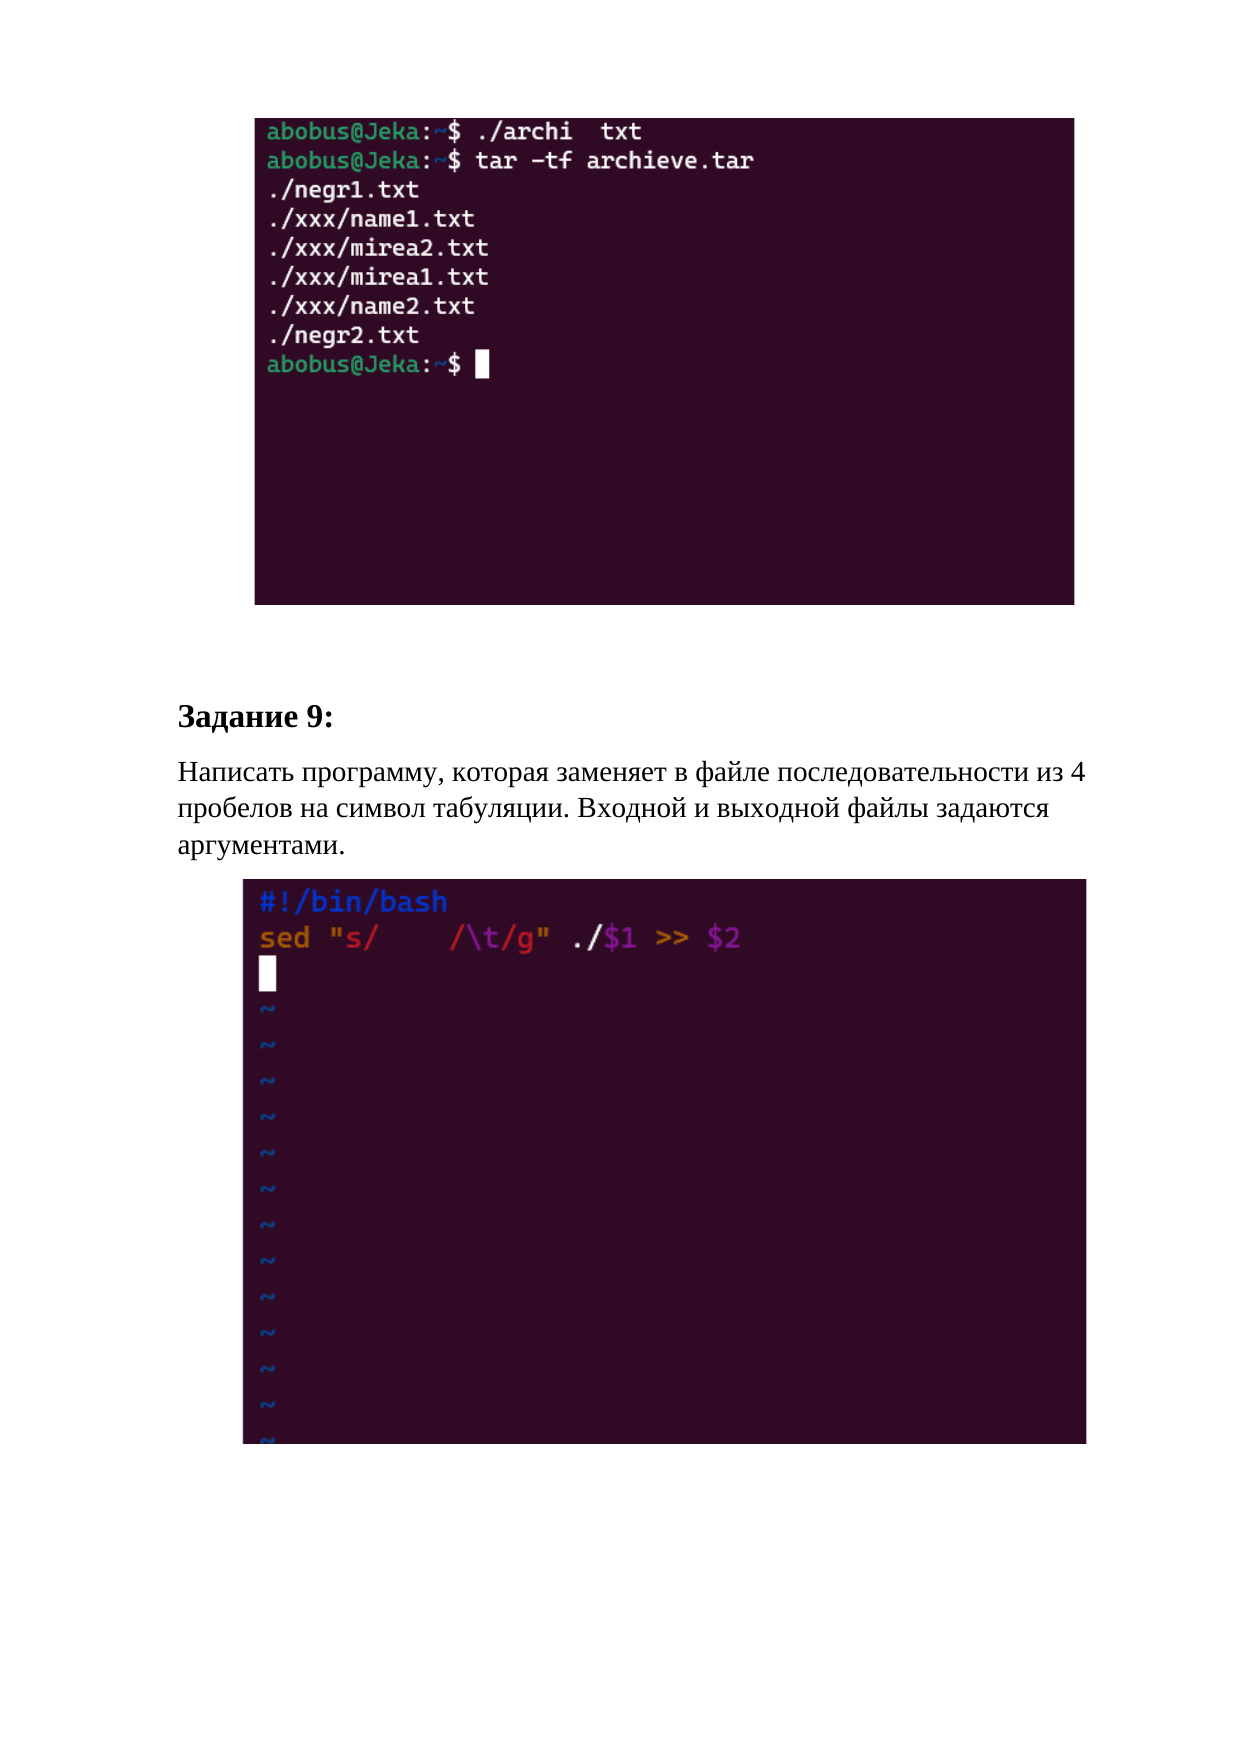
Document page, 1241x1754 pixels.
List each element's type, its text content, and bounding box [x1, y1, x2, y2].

picture [242, 879, 1087, 1444]
text Написать программу, которая заменяет в файле последовательности из 4 пробелов на символ табуляции. Входной и выходной файлы задаются аргументами. [177, 754, 1152, 860]
picture [254, 118, 1075, 605]
text Задание 9: [177, 696, 1152, 735]
